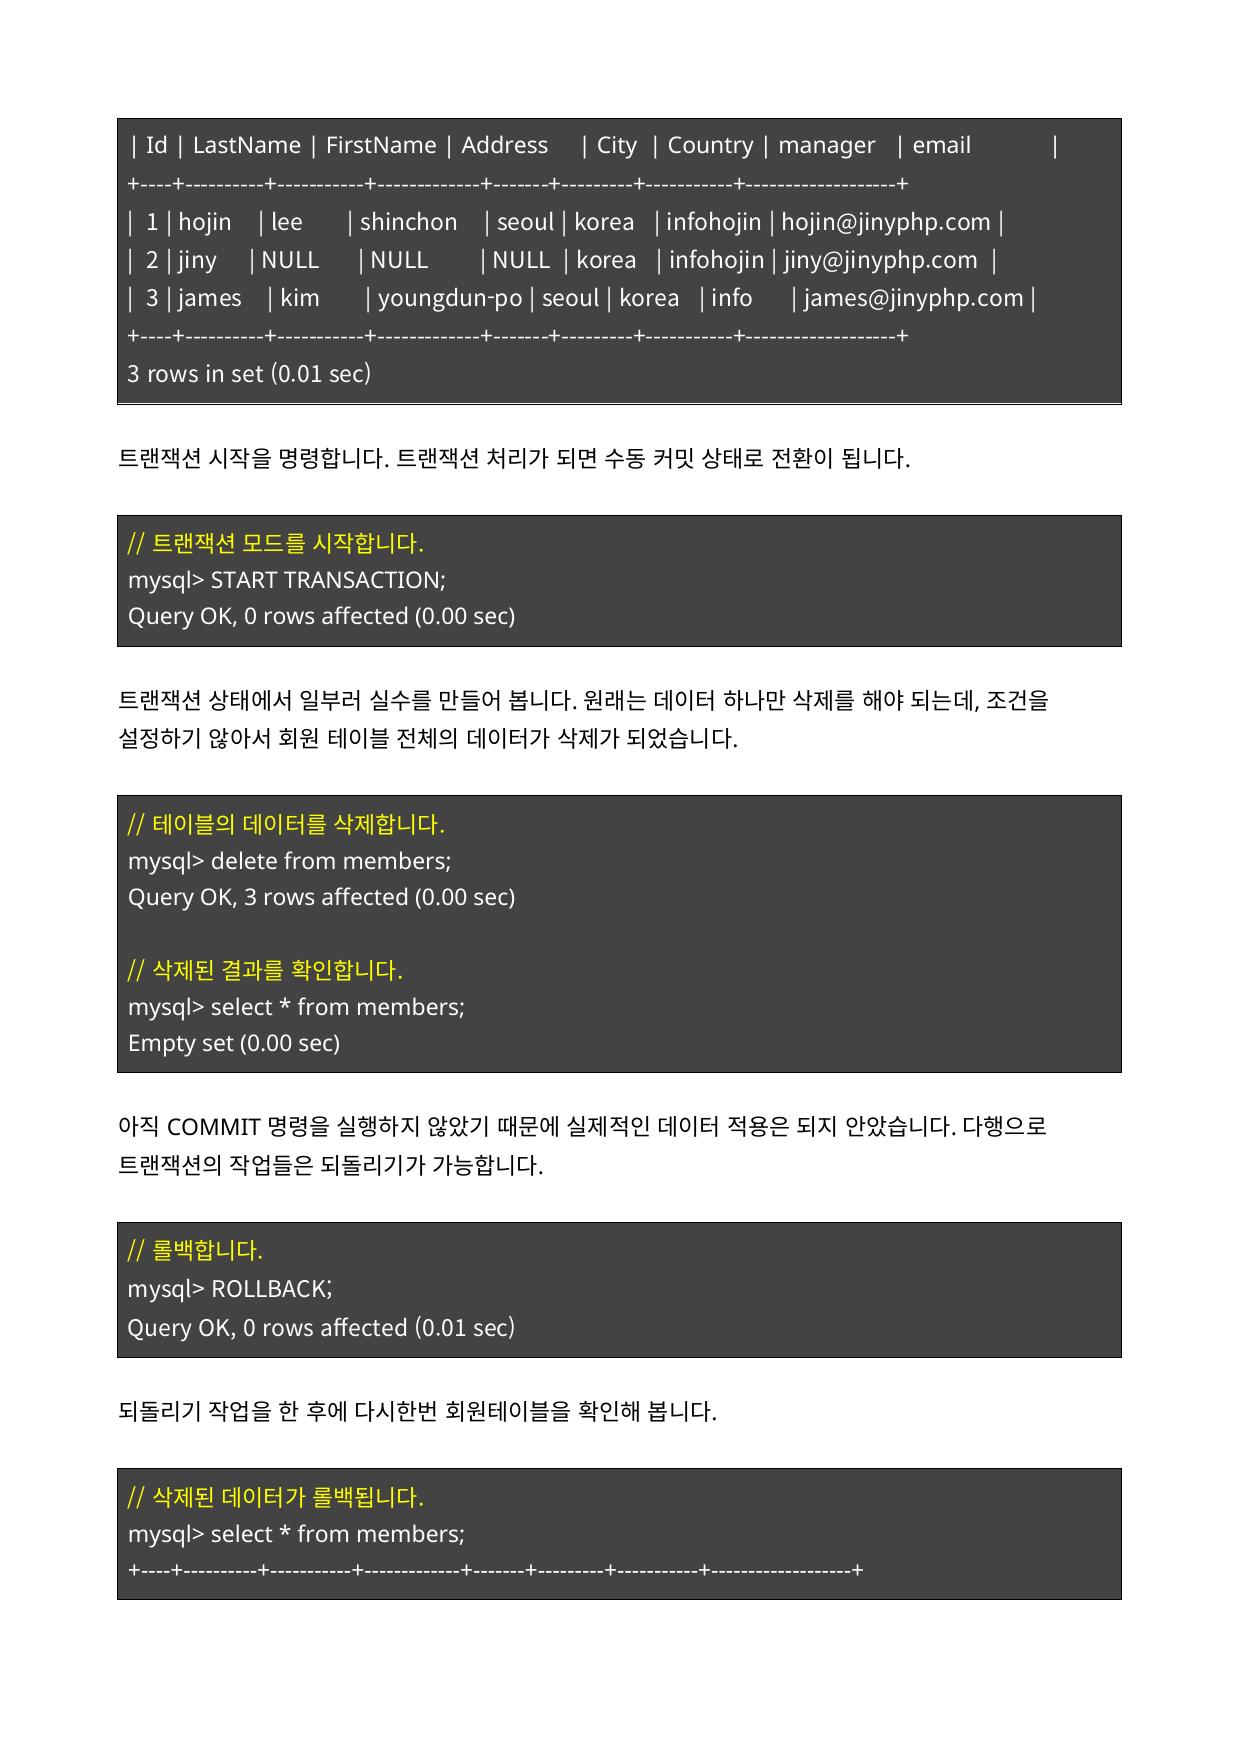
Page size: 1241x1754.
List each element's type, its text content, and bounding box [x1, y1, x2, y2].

table_header // 롤백합니다. mysql> ROLLBACK; Query OK, 0 rows affected (0.01 sec) [118, 1223, 1121, 1357]
text 트랜잭션 상태에서 일부러 실수를 만들어 봅니다. 원래는 데이터 하나만 삭제를 해야 되는데, 조건을 설정하기 않아서 회원 테이블 전체의 데이터가 삭제가 되었습니다. [118, 683, 1122, 754]
table_header // 트랜잭션 모드를 시작합니다. mysql> START TRANSACTION; Query OK, 0 rows affected (0.00 sec) [118, 516, 1121, 646]
text 트랜잭션 시작을 명령합니다. 트랜잭션 처리가 되면 수동 커밋 상태로 전환이 됩니다. [118, 441, 1122, 474]
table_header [118, 119, 1121, 403]
table_header // 테이블의 데이터를 삭제합니다. mysql> delete from members; Query OK, 3 rows affected (0.00 sec) // 삭제된 결과를 확인합니다. mysql> select * from members; Empty set (0.00 sec) [118, 796, 1121, 1072]
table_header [118, 1469, 1121, 1599]
text 아직 COMMIT 명령을 실행하지 않았기 때문에 실제적인 데이터 적용은 되지 안았습니다. 다행으로 트랜잭션의 작업들은 되돌리기가 가능합니다. [118, 1109, 1122, 1181]
text 되돌리기 작업을 한 후에 다시한번 회원테이블을 확인해 봅니다. [118, 1394, 1122, 1427]
